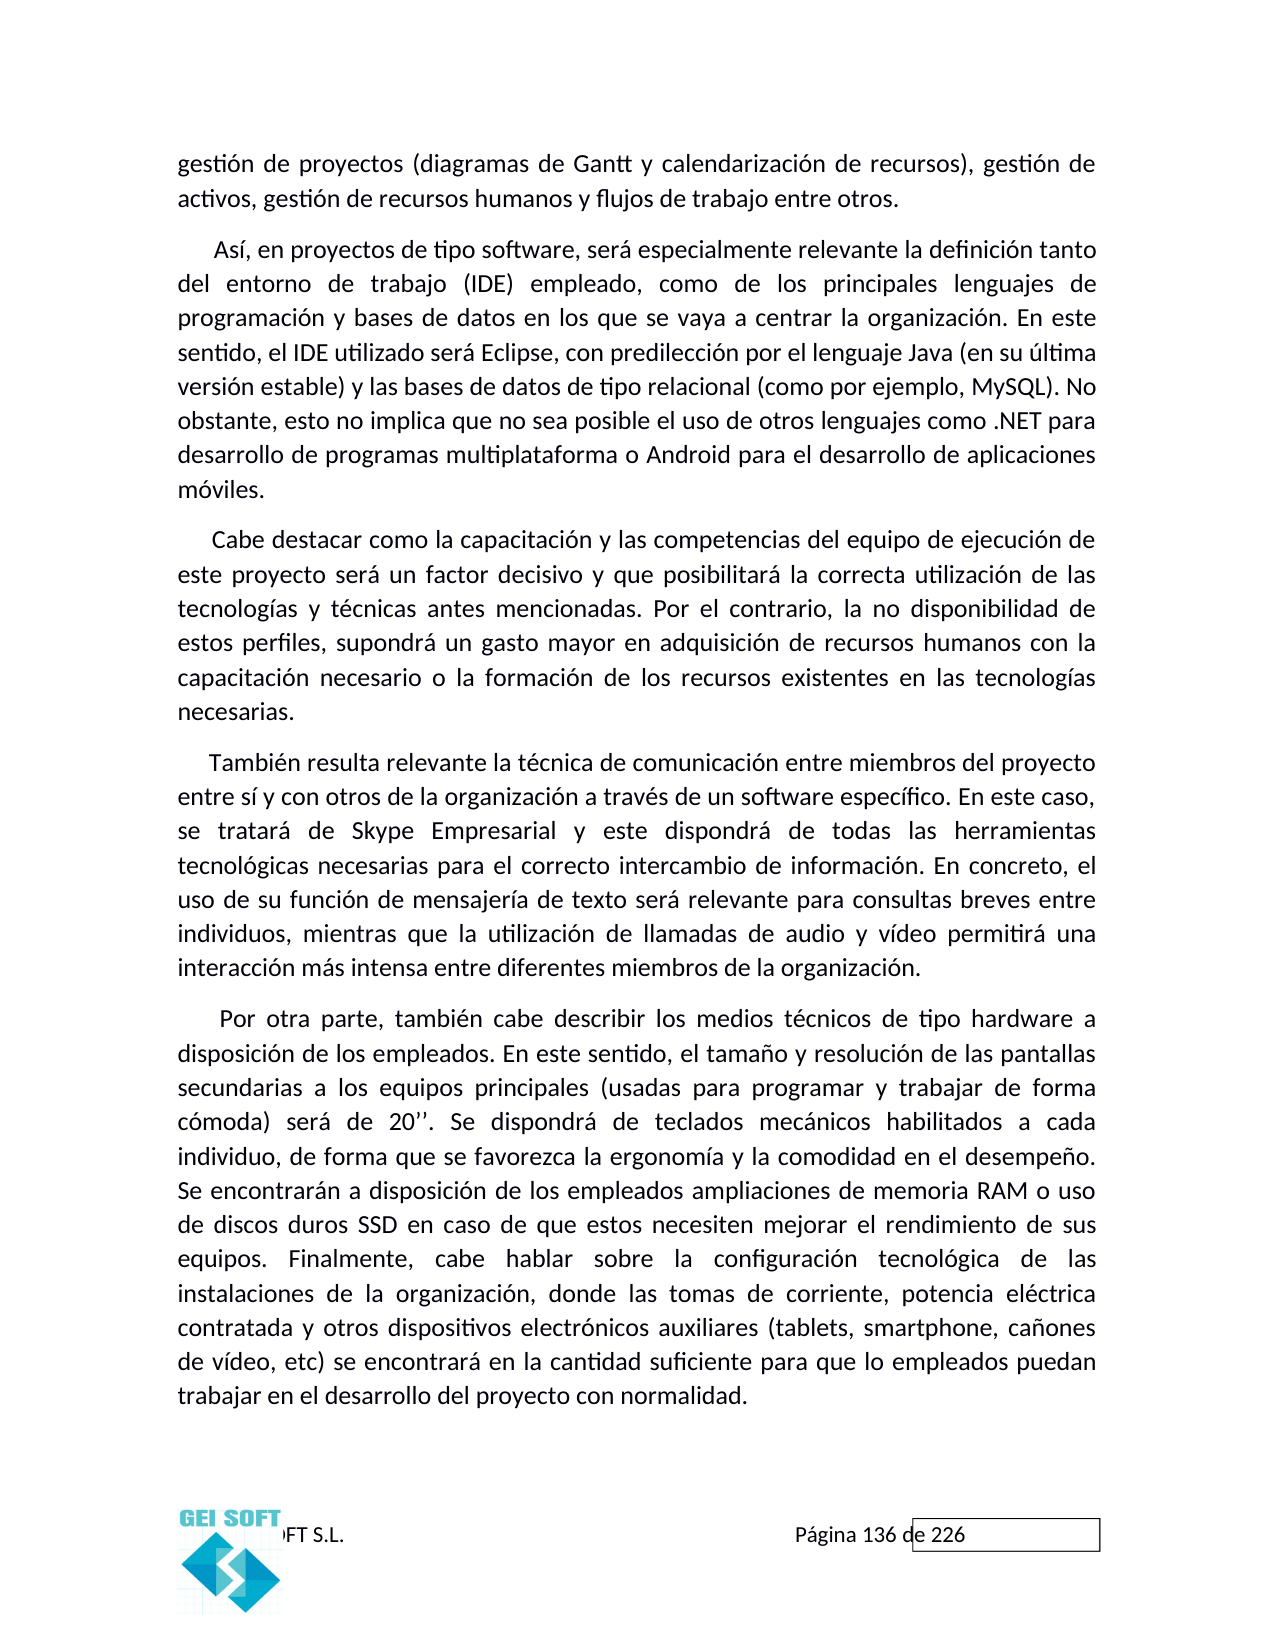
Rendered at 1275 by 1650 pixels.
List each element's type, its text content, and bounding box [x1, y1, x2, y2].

text Así, en proyectos de tipo software, será especialmente relevante la definición tanto del entorno de trabajo (IDE) empleado, como de los principales lenguajes de programación y bases de datos en los que se vaya a centrar la organización. En este sentido, el IDE utilizado será Eclipse, con predilección por el lenguaje Java (en su última versión estable) y las bases de datos de tipo relacional (como por ejemplo, MySQL). No obstante, esto no implica que no sea posible el uso de otros lenguajes como .NET para desarrollo de programas multiplataforma o Android para el desarrollo de aplicaciones móviles. [177, 233, 1098, 504]
text Cabe destacar como la capacitación y las competencias del equipo de ejecución de este proyecto será un factor decisivo y que posibilitará la correcta utilización de las tecnologías y técnicas antes mencionadas. Por el contrario, la no disponibilidad de estos perfiles, supondrá un gasto mayor en adquisición de recursos humanos con la capacitación necesario o la formación de los recursos existentes en las tecnologías necesarias. [177, 524, 1098, 727]
picture [177, 1507, 284, 1615]
text Por otra parte, también cabe describir los medios técnicos de tipo hardware a disposición de los empleados. En este sentido, el tamaño y resolución de las pantallas secundarias a los equipos principales (usadas para programar y trabajar de forma cómoda) será de 20’’. Se dispondrá de teclados mecánicos habilitados a cada individuo, de forma que se favorezca la ergonomía y la comodidad en el desempeño. Se encontrarán a disposición de los empleados ampliaciones de memoria RAM o uso de discos duros SSD en caso de que estos necesiten mejorar el rendimiento de sus equipos. Finalmente, cabe hablar sobre la configuración tecnológica de las instalaciones de la organización, donde las tomas de corriente, potencia eléctrica contratada y otros dispositivos electrónicos auxiliares (tablets, smartphone, cañones de vídeo, etc) se encontrará en la cantidad suficiente para que lo empleados puedan trabajar en el desarrollo del proyecto con normalidad. [177, 1002, 1098, 1411]
picture [912, 1518, 1102, 1553]
text También resulta relevante la técnica de comunicación entre miembros del proyecto entre sí y con otros de la organización a través de un software específico. En este caso, se tratará de Skype Empresarial y este dispondrá de todas las herramientas tecnológicas necesarias para el correcto intercambio de información. En concreto, el uso de su función de mensajería de texto será relevante para consultas breves entre individuos, mientras que la utilización de llamadas de audio y vídeo permitirá una interacción más intensa entre diferentes miembros de la organización. [177, 746, 1098, 983]
